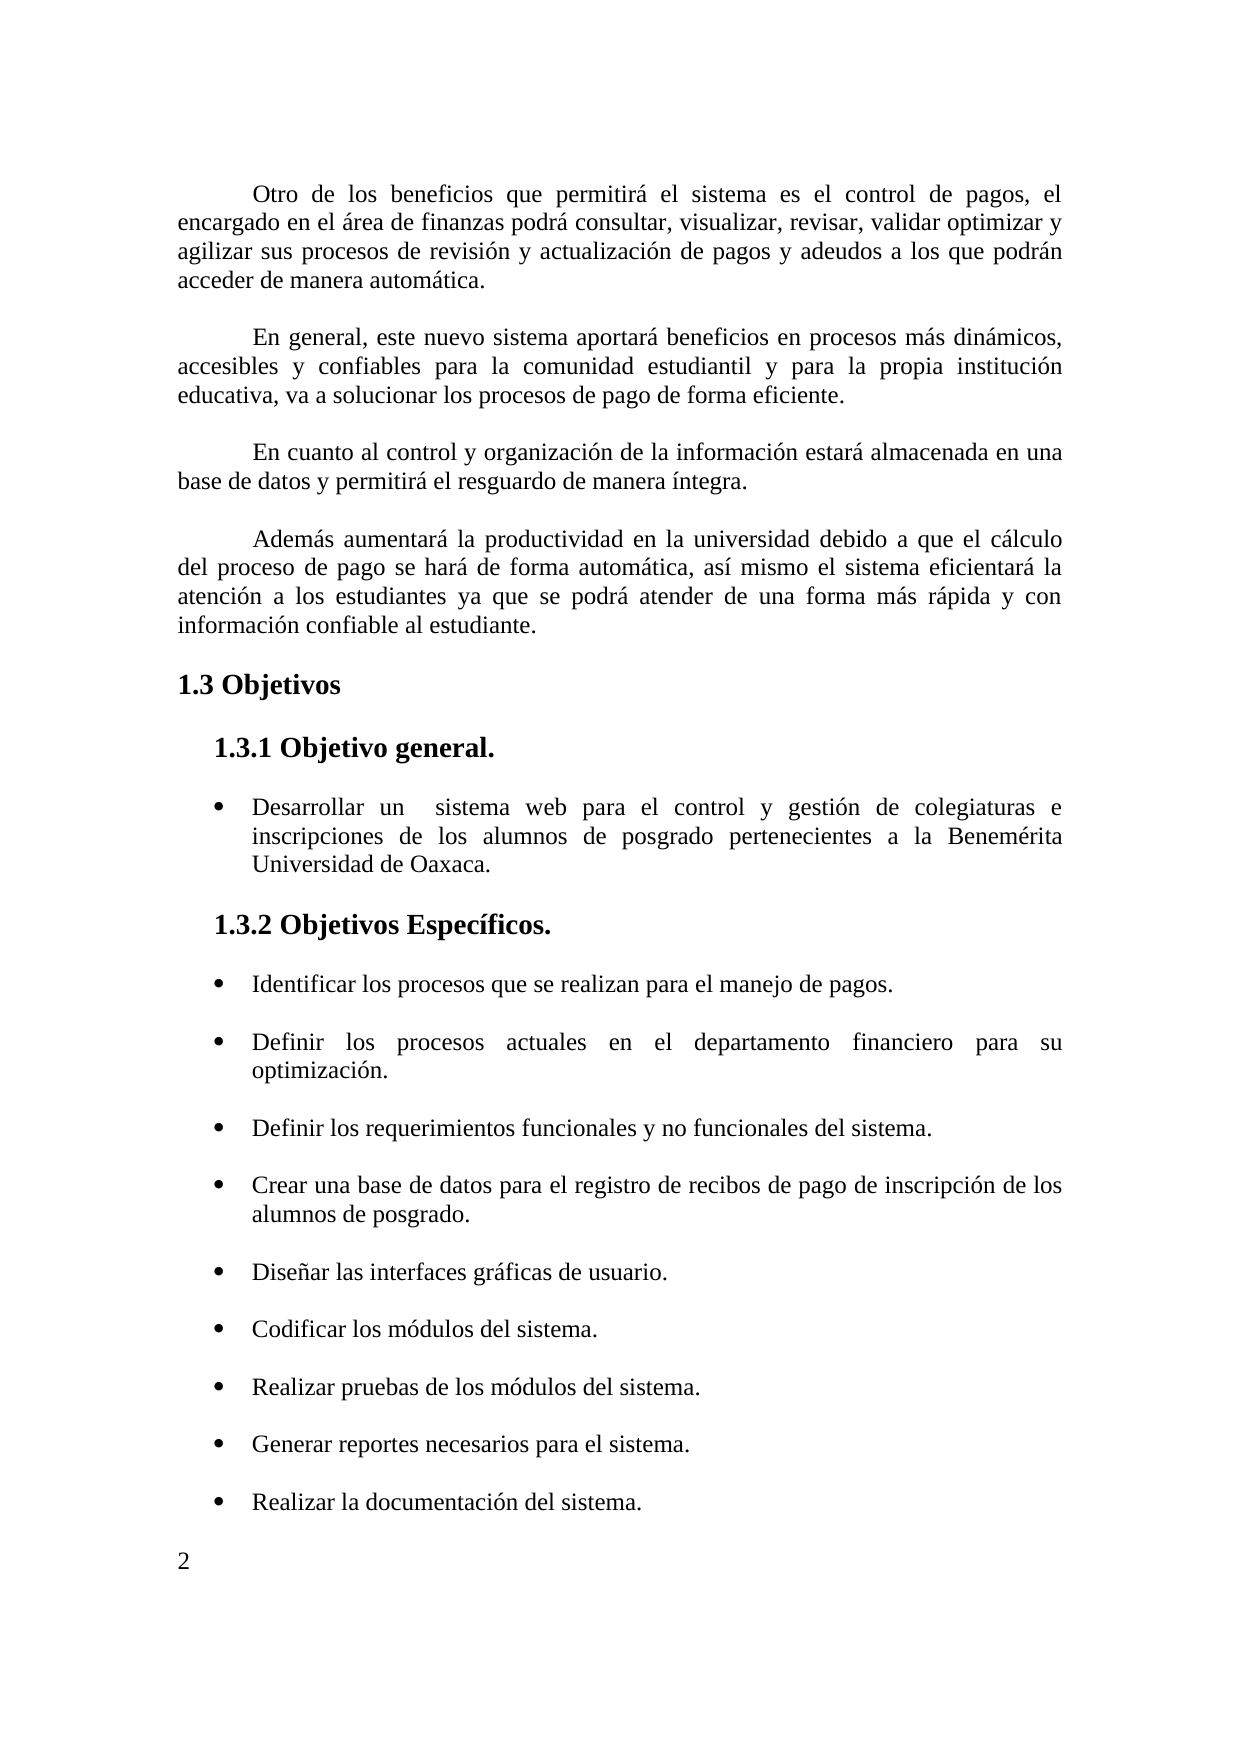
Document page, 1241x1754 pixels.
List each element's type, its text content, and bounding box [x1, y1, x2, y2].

list Codificar los módulos del sistema. [214, 1314, 1063, 1343]
text Además aumentará la productividad en la universidad debido a que el cálculo del proceso de pago se hará de forma automática, así mismo el sistema eficientará la atención a los estudiantes ya que se podrá atender de una forma más rápida y con información confiable al estudiante. [177, 524, 1063, 639]
list Desarrollar un sistema web para el control y gestión de colegiaturas e inscripciones de los alumnos de posgrado pertenecientes a la Benemérita Universidad de Oaxaca. [214, 792, 1063, 878]
text En general, este nuevo sistema aportará beneficios en procesos más dinámicos, accesibles y confiables para la comunidad estudiantil y para la propia institución educativa, va a solucionar los procesos de pago de forma eficiente. [177, 322, 1063, 409]
list Diseñar las interfaces gráficas de usuario. [214, 1257, 1063, 1286]
list Realizar pruebas de los módulos del sistema. [214, 1372, 1063, 1401]
list Crear una base de datos para el registro de recibos de pago de inscripción de los alumnos de posgrado. [214, 1171, 1063, 1228]
list Realizar la documentación del sistema. [214, 1487, 1063, 1516]
list Identificar los procesos que se realizan para el manejo de pagos. [214, 969, 1063, 998]
list Definir los requerimientos funcionales y no funcionales del sistema. [214, 1113, 1063, 1142]
subtitle 1.3 Objetivos [177, 667, 1063, 701]
text En cuanto al control y organización de la información estará almacenada en una base de datos y permitirá el resguardo de manera íntegra. [177, 437, 1063, 495]
text Otro de los beneficios que permitirá el sistema es el control de pagos, el encargado en el área de finanzas podrá consultar, visualizar, revisar, validar optimizar y agilizar sus procesos de revisión y actualización de pagos y adeudos a los que podrán acceder de manera automática. [177, 179, 1063, 294]
subtitle 1.3.2 Objetivos Específicos. [177, 907, 1063, 941]
list Generar reportes necesarios para el sistema. [214, 1429, 1063, 1458]
subtitle 1.3.1 Objetivo general. [177, 730, 1063, 763]
list Definir los procesos actuales en el departamento financiero para su optimización. [214, 1027, 1063, 1084]
